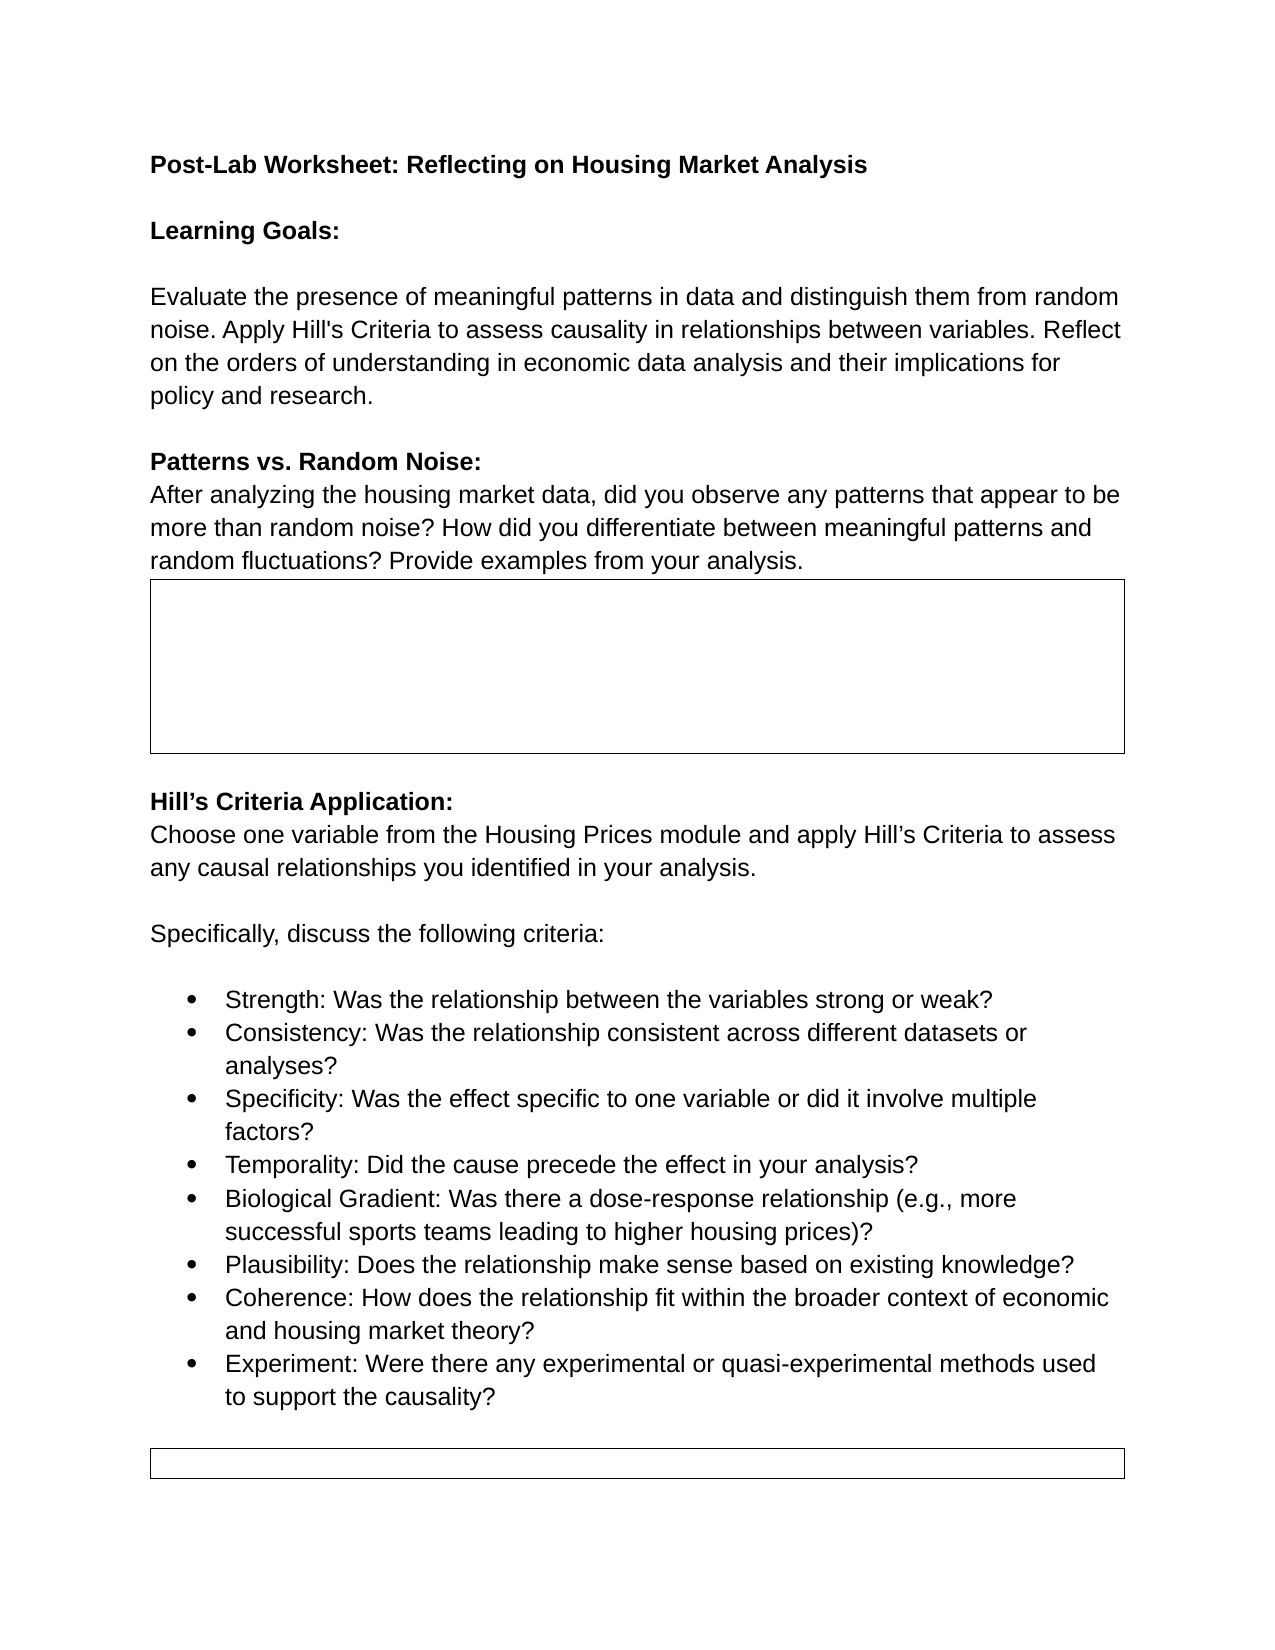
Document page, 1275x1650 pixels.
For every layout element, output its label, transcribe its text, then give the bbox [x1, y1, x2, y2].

list Strength: Was the relationship between the variables strong or weak? [187, 985, 1125, 1014]
list Plausibility: Does the relationship make sense based on existing knowledge? [187, 1250, 1125, 1278]
text Hill’s Criteria Application: [150, 787, 1125, 816]
list Temporality: Did the cause precede the effect in your analysis? [187, 1150, 1125, 1179]
text Choose one variable from the Housing Prices module and apply Hill’s Criteria to assess any causal relationships you identified in your analysis. [150, 820, 1125, 882]
list Experiment: Were there any experimental or quasi-experimental methods used to support the causality? [187, 1349, 1125, 1411]
text Post-Lab Worksheet: Reflecting on Housing Market Analysis [150, 150, 1125, 179]
text Patterns vs. Random Noise: [150, 447, 1125, 476]
list Biological Gradient: Was there a dose-response relationship (e.g., more successful sports teams leading to higher housing prices)? [187, 1183, 1125, 1245]
table_header [151, 580, 1124, 753]
list Coherence: How does the relationship fit within the broader context of economic and housing market theory? [187, 1283, 1125, 1345]
text Specifically, discuss the following criteria: [150, 919, 1125, 948]
table_header [151, 1449, 1124, 1478]
text Evaluate the presence of meaningful patterns in data and distinguish them from random noise. Apply Hill's Criteria to assess causality in relationships between variables. Reflect on the orders of understanding in economic data analysis and their implications for policy and research. [150, 282, 1125, 410]
text After analyzing the housing market data, did you observe any patterns that appear to be more than random noise? How did you differentiate between meaningful patterns and random fluctuations? Provide examples from your analysis. [150, 480, 1125, 575]
text Learning Goals: [150, 216, 1125, 245]
list Specificity: Was the effect specific to one variable or did it involve multiple factors? [187, 1084, 1125, 1146]
list Consistency: Was the relationship consistent across different datasets or analyses? [187, 1018, 1125, 1080]
